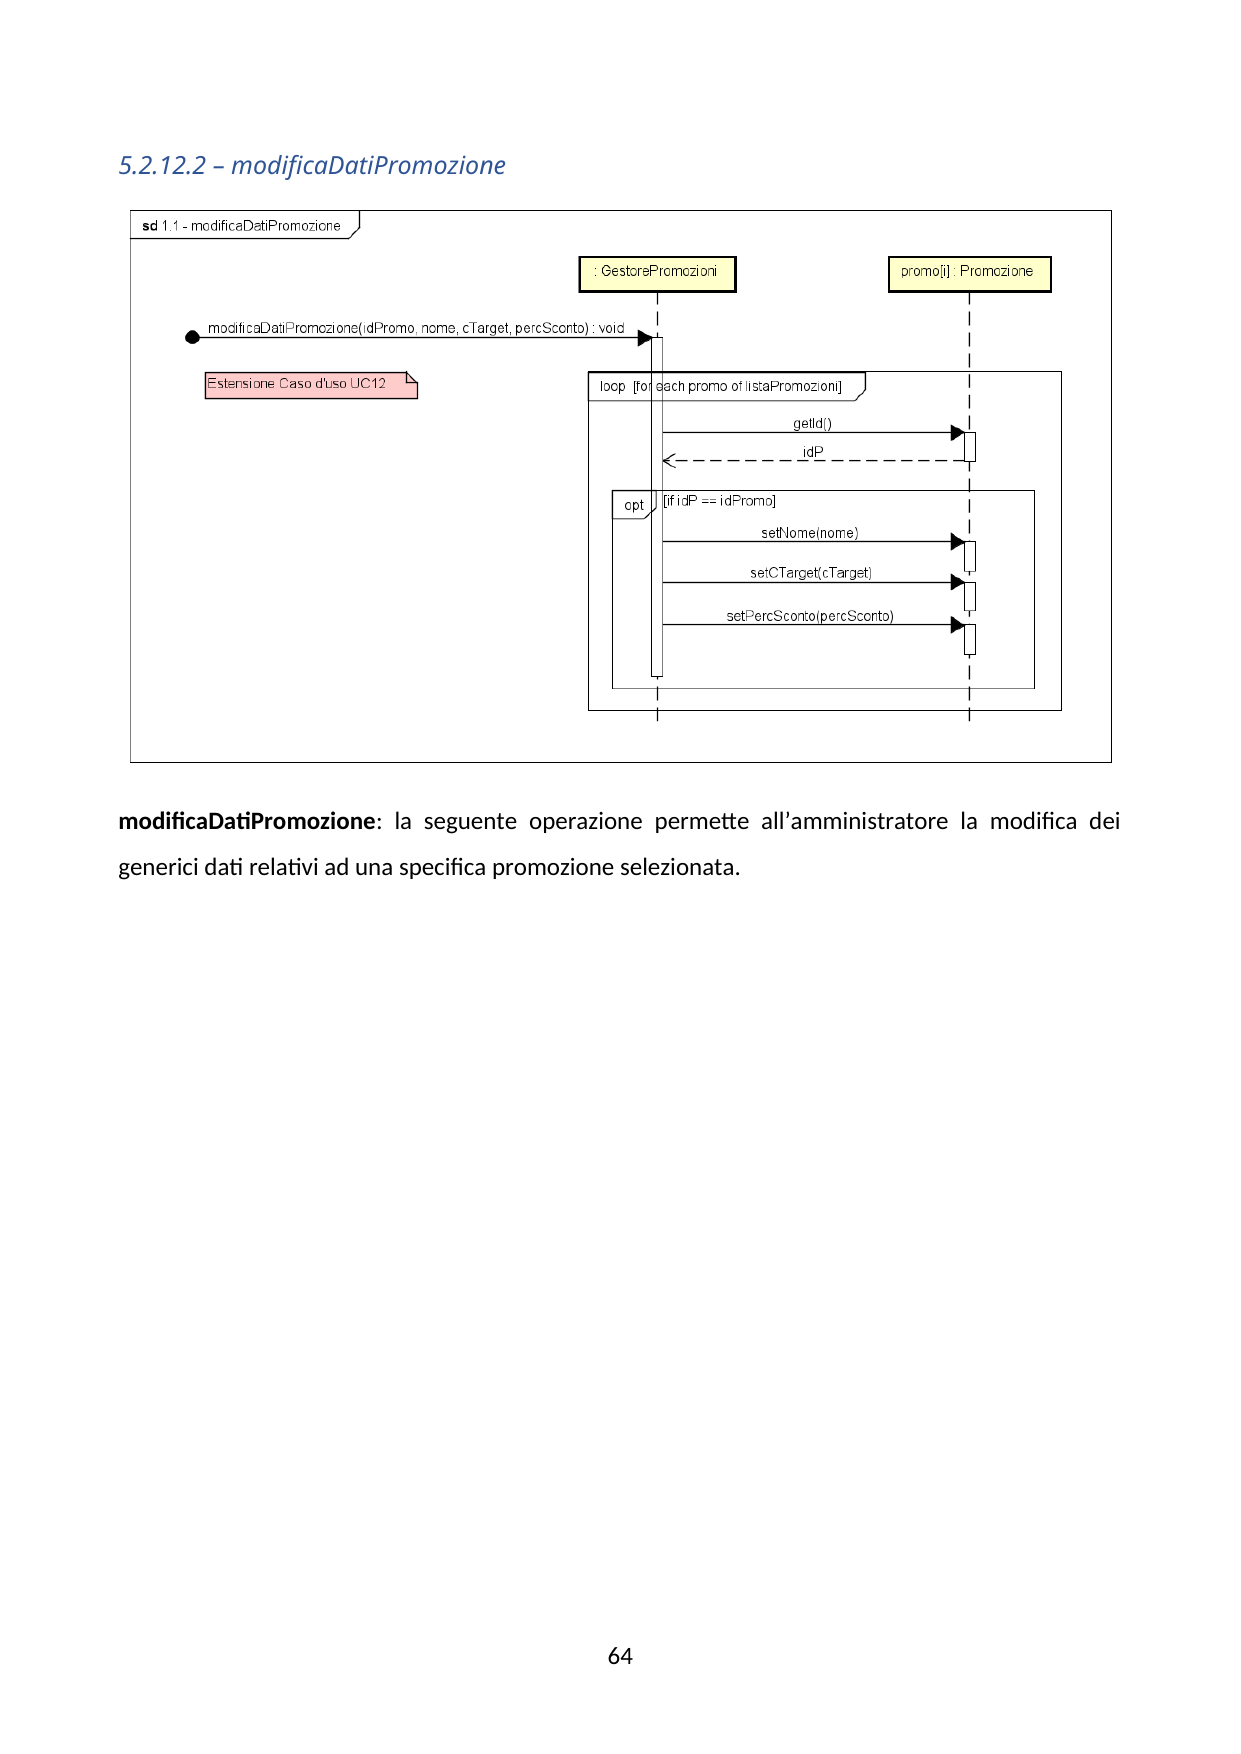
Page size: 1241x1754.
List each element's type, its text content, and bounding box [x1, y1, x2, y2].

subtitle 5.2.12.2 – modificaDatiPromozione [118, 148, 1122, 182]
text modificaDatiPromozione: la seguente operazione permette all’amministratore la modifica dei generici dati relativi ad una specifica promozione selezionata. [118, 805, 1122, 881]
picture [118, 198, 1123, 774]
